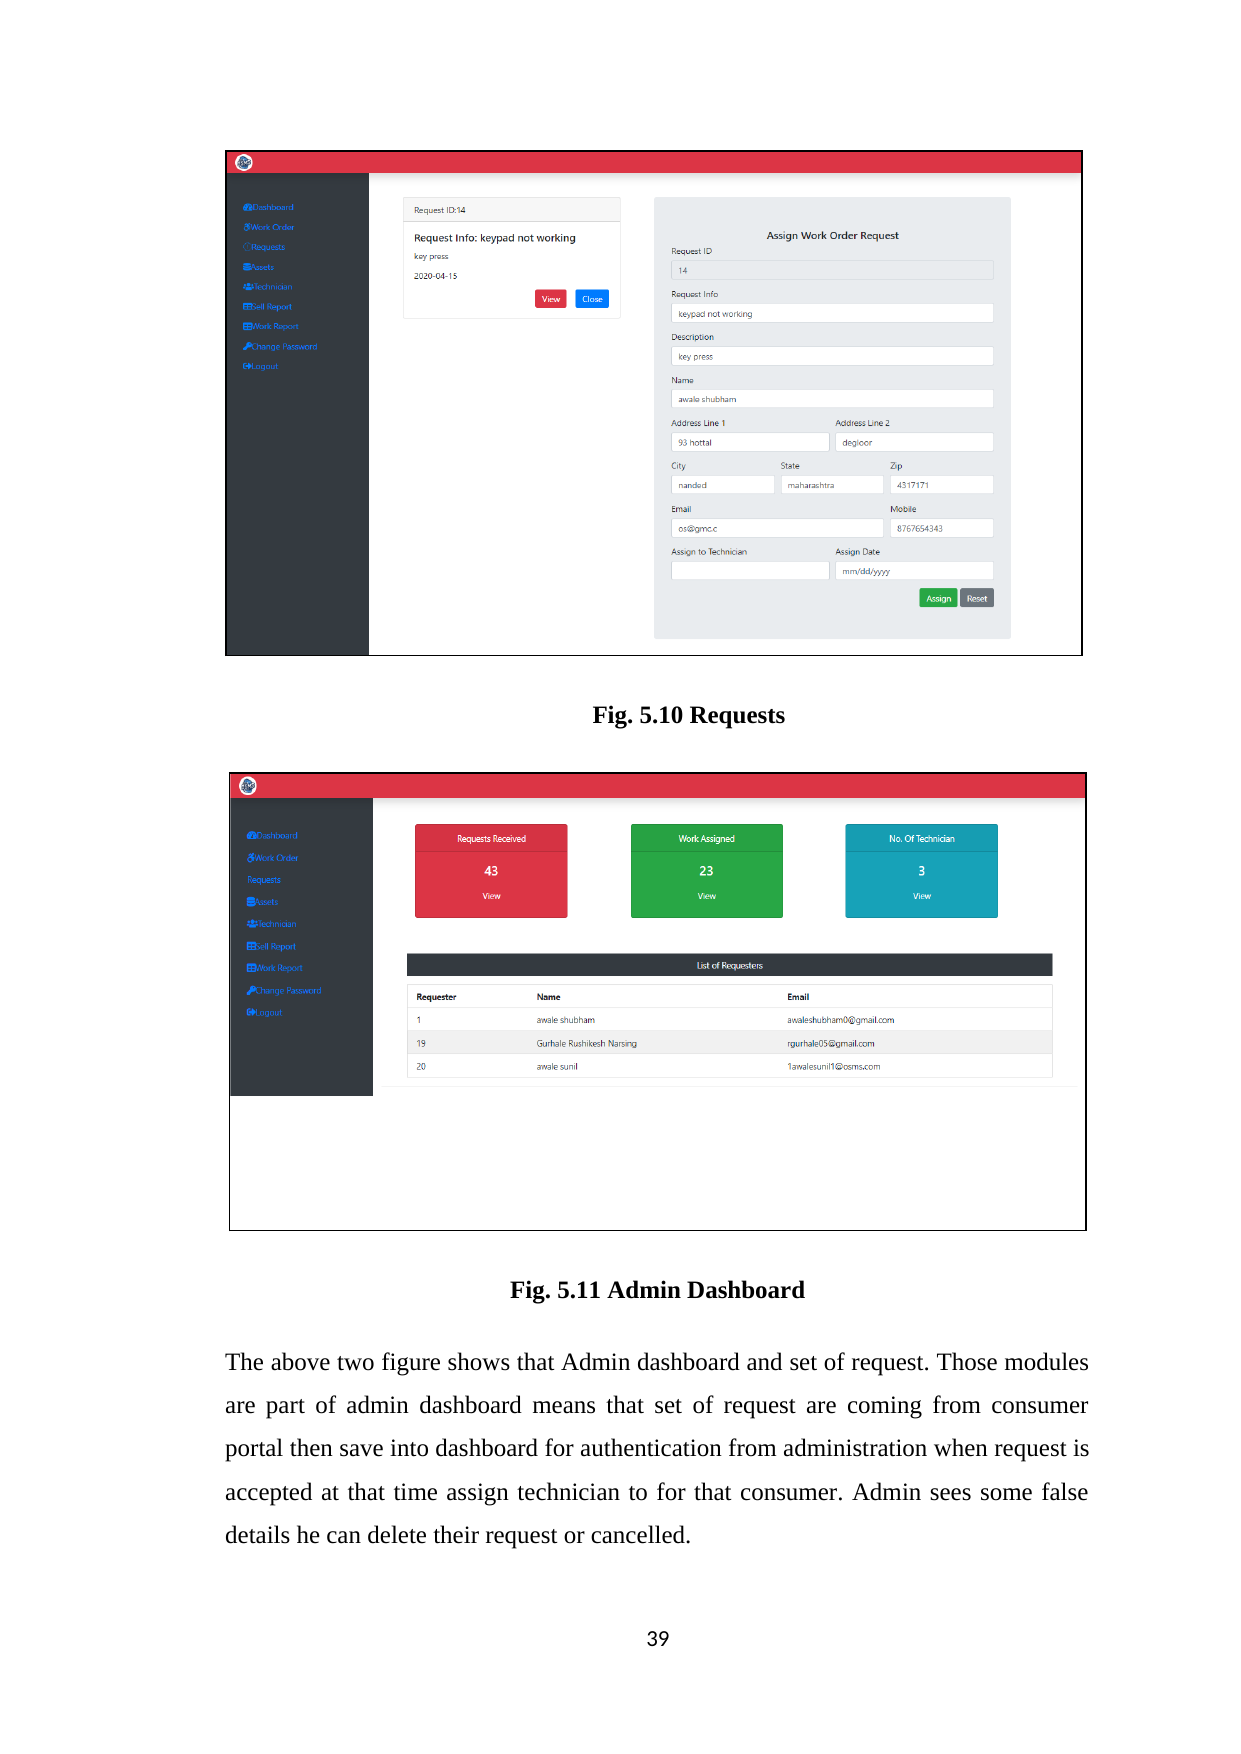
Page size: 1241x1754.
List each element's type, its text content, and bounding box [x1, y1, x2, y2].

picture [227, 152, 1081, 655]
text The above two figure shows that Admin dashboard and set of request. Those modules are part of admin dashboard means that set of request are coming from consumer portal then save into dashboard for authentication from administration when request is accepted at that time assign technician to for that consumer. Admin sees some false details he can delete their request or cancelled. [225, 1347, 1090, 1548]
text Fig. 5.10 Requests [225, 700, 1090, 728]
picture [230, 774, 1085, 1230]
text Fig. 5.11 Admin Dashboard [225, 1275, 1090, 1304]
